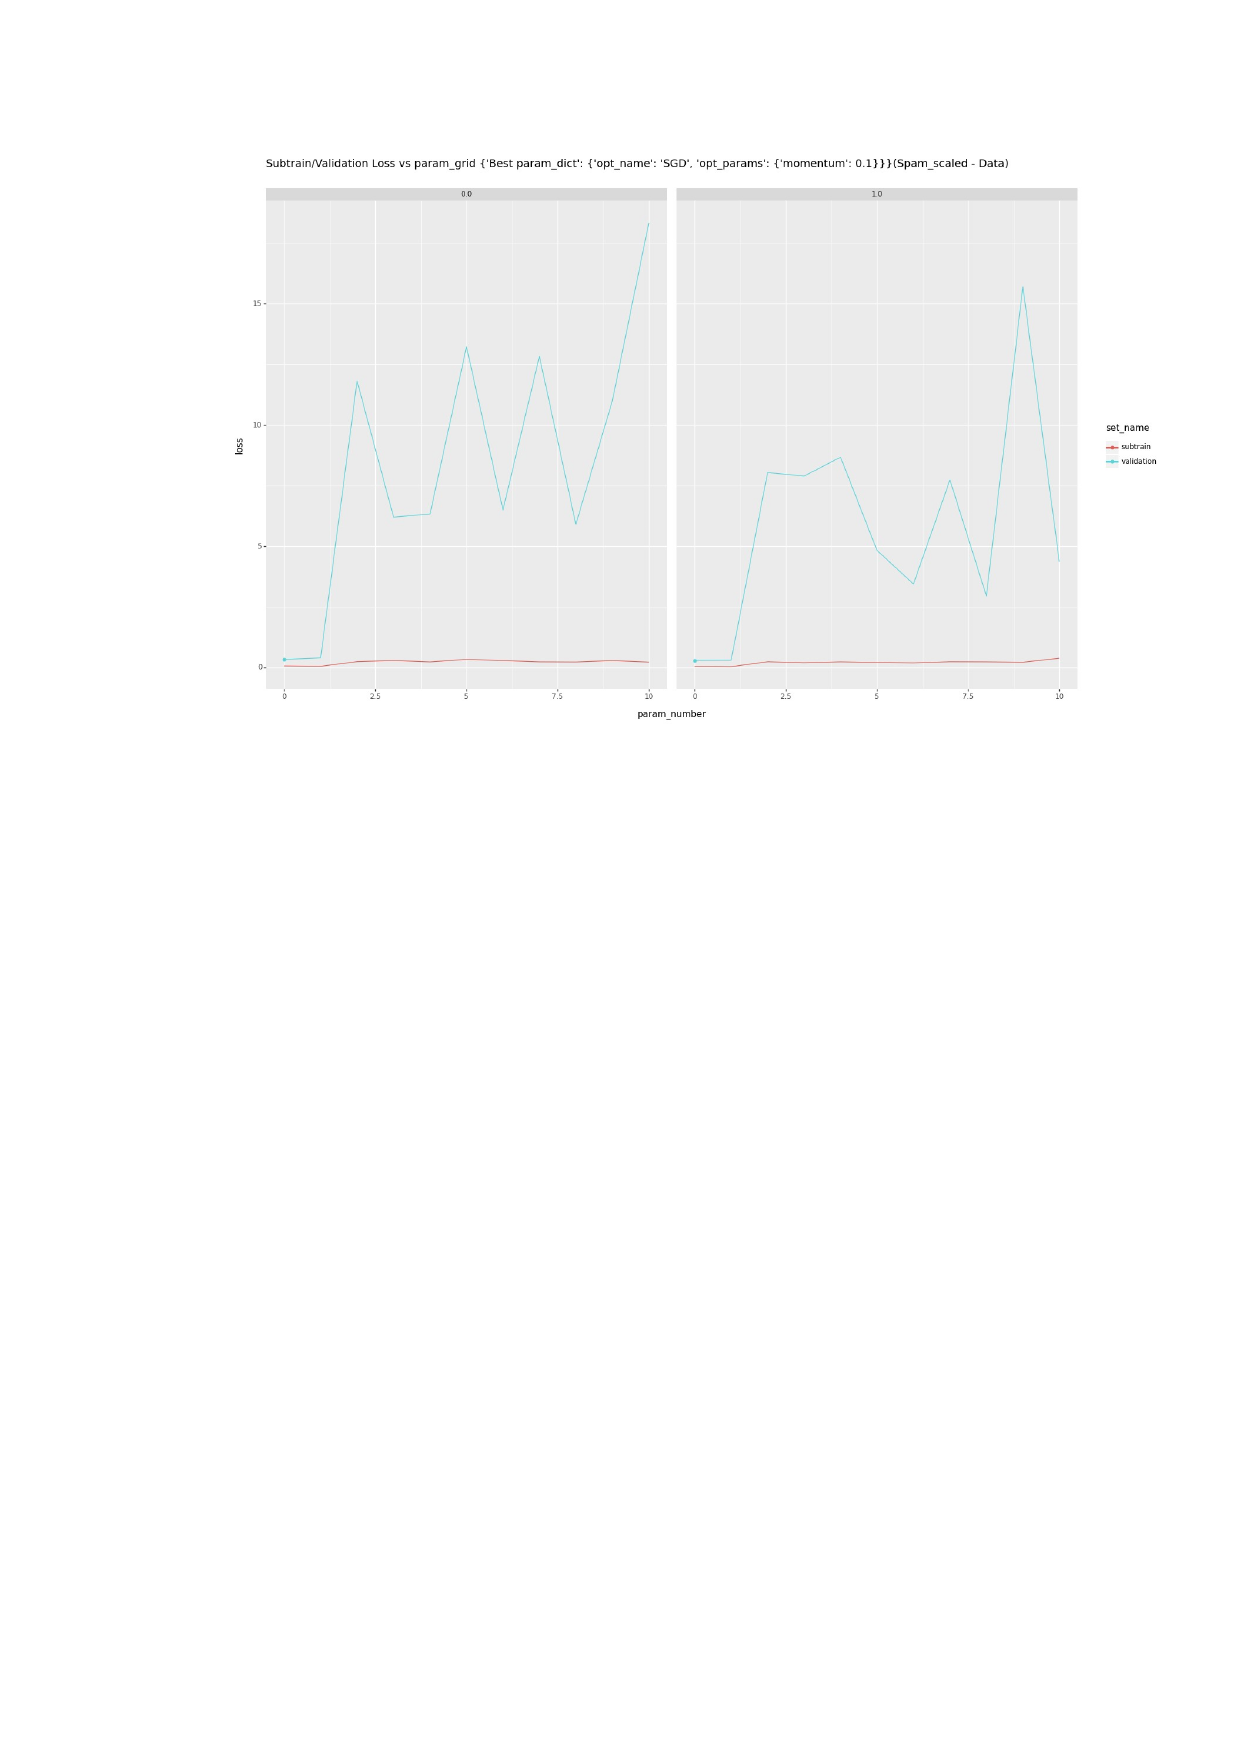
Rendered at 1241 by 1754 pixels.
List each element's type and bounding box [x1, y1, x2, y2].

picture [225, 150, 1166, 738]
